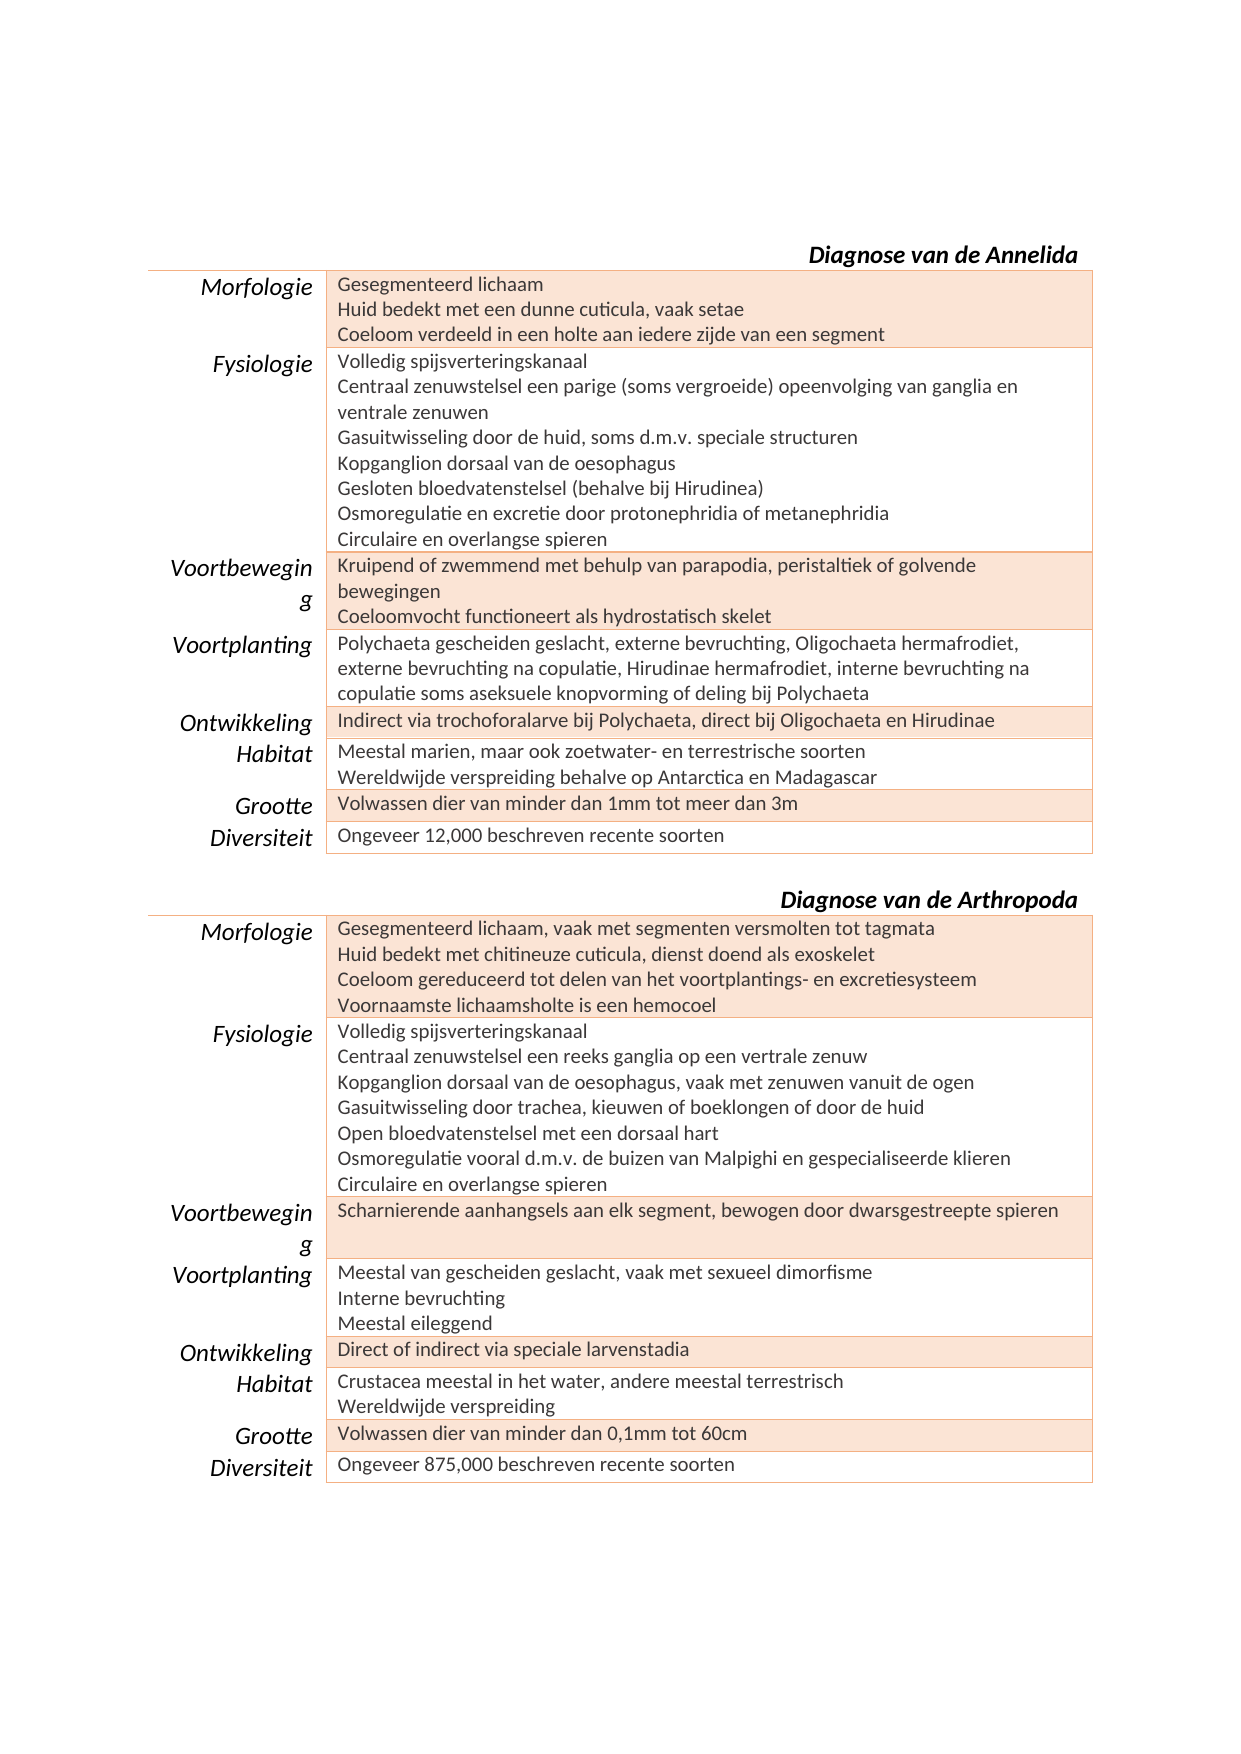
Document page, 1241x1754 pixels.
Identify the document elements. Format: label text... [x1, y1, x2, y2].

table_cell Volledig spijsverteringskanaal Centraal zenuwstelsel een parige (soms vergroeide) opeenvolging van ganglia en ventrale zenuwen Gasuitwisseling door de huid, soms d.m.v. speciale structuren Kopganglion dorsaal van de oesophagus Gesloten bloedvatenstelsel (behalve bij Hirudinea) Osmoregulatie en excretie door protonephridia of metanephridia Circulaire en overlangse spieren [327, 348, 1092, 551]
table_cell Grootte [148, 1419, 326, 1451]
table_cell Diversiteit [148, 1451, 326, 1482]
table_cell Diversiteit [148, 821, 326, 852]
table_cell Voortbeweging [148, 551, 326, 629]
table_cell Volledig spijsverteringskanaal Centraal zenuwstelsel een reeks ganglia op een vertrale zenuw Kopganglion dorsaal van de oesophagus, vaak met zenuwen vanuit de ogen Gasuitwisseling door trachea, kieuwen of boeklongen of door de huid Open bloedvatenstelsel met een dorsaal hart Osmoregulatie vooral d.m.v. de buizen van Malpighi en gespecialiseerde klieren Circulaire en overlangse spieren [327, 1018, 1092, 1196]
table_cell Fysiologie [148, 1017, 326, 1196]
table_cell Ontwikkeling [148, 1336, 326, 1367]
table_cell Morfologie [148, 916, 326, 1017]
table_cell Gesegmenteerd lichaam Huid bedekt met een dunne cuticula, vaak setae Coeloom verdeeld in een holte aan iedere zijde van een segment [327, 271, 1092, 347]
table_cell Direct of indirect via speciale larvenstadia [327, 1337, 1092, 1367]
table_cell Fysiologie [148, 347, 326, 551]
table_cell Voortbeweging [148, 1196, 326, 1258]
table_cell Ongeveer 12,000 beschreven recente soorten [327, 822, 1092, 852]
table_cell Scharnierende aanhangsels aan elk segment, bewogen door dwarsgestreepte spieren [327, 1197, 1092, 1258]
table_cell Meestal marien, maar ook zoetwater- en terrestrische soorten Wereldwijde verspreiding behalve op Antarctica en Madagascar [327, 739, 1092, 789]
table_cell Morfologie [148, 271, 326, 347]
table_cell Habitat [148, 1367, 326, 1419]
table_cell Volwassen dier van minder dan 0,1mm tot 60cm [327, 1420, 1092, 1451]
table_cell Gesegmenteerd lichaam, vaak met segmenten versmolten tot tagmata Huid bedekt met chitineuze cuticula, dienst doend als exoskelet Coeloom gereduceerd tot delen van het voortplantings- en excretiesysteem Voornaamste lichaamsholte is een hemocoel [327, 916, 1092, 1017]
table_cell Volwassen dier van minder dan 1mm tot meer dan 3m [327, 790, 1092, 821]
table_cell Meestal van gescheiden geslacht, vaak met sexueel dimorfisme Interne bevruchting Meestal eileggend [327, 1259, 1092, 1336]
table_cell Habitat [148, 738, 326, 789]
table_cell Ongeveer 875,000 beschreven recente soorten [327, 1452, 1092, 1482]
table_cell Voortplanting [148, 629, 326, 706]
table_cell Voortplanting [148, 1258, 326, 1336]
table_cell Ontwikkeling [148, 706, 326, 737]
table_cell Grootte [148, 789, 326, 821]
table_header Diagnose van de Arthropoda [148, 884, 1092, 914]
table_header Diagnose van de Annelida [148, 239, 1092, 270]
table_cell Polychaeta gescheiden geslacht, externe bevruchting, Oligochaeta hermafrodiet, externe bevruchting na copulatie, Hirudinae hermafrodiet, interne bevruchting na copulatie soms aseksuele knopvorming of deling bij Polychaeta [327, 630, 1092, 706]
table_cell Kruipend of zwemmend met behulp van parapodia, peristaltiek of golvende bewegingen Coeloomvocht functioneert als hydrostatisch skelet [327, 553, 1092, 629]
table_cell Indirect via trochoforalarve bij Polychaeta, direct bij Oligochaeta en Hirudinae [327, 707, 1092, 737]
table_cell Crustacea meestal in het water, andere meestal terrestrisch Wereldwijde verspreiding [327, 1368, 1092, 1419]
